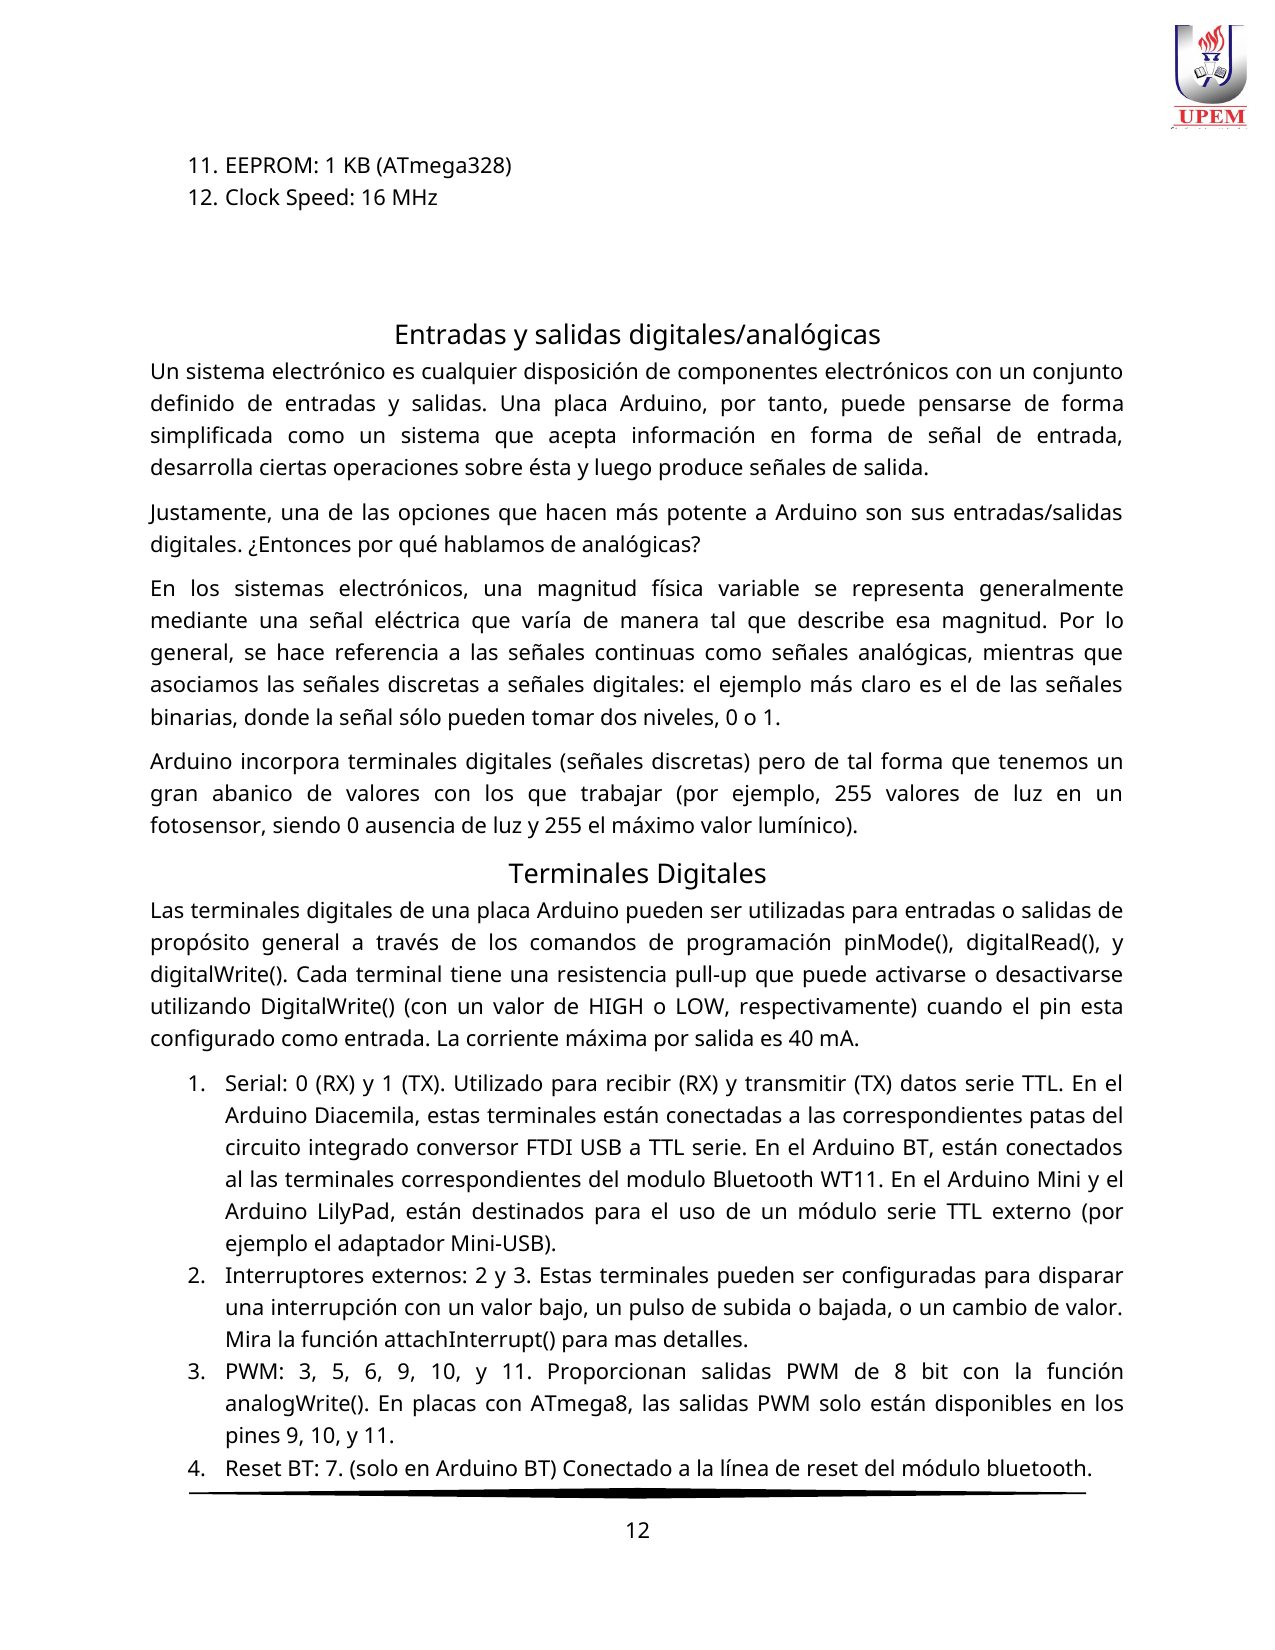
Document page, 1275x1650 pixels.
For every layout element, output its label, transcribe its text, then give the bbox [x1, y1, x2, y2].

text Un sistema electrónico es cualquier disposición de componentes electrónicos con un conjunto definido de entradas y salidas. Una placa Arduino, por tanto, puede pensarse de forma simplificada como un sistema que acepta información en forma de señal de entrada, desarrolla ciertas operaciones sobre ésta y luego produce señales de salida. [150, 356, 1125, 482]
picture [1170, 25, 1249, 129]
subtitle Entradas y salidas digitales/analógicas [150, 316, 1125, 353]
list EEPROM: 1 KB (ATmega328) [187, 150, 1125, 180]
text Arduino incorpora terminales digitales (señales discretas) pero de tal forma que tenemos un gran abanico de valores con los que trabajar (por ejemplo, 255 valores de luz en un fotosensor, siendo 0 ausencia de luz y 255 el máximo valor lumínico). [150, 746, 1125, 840]
text Justamente, una de las opciones que hacen más potente a Arduino son sus entradas/salidas digitales. ¿Entonces por qué hablamos de analógicas? [150, 496, 1125, 558]
list Serial: 0 (RX) y 1 (TX). Utilizado para recibir (RX) y transmitir (TX) datos serie TTL. En el Arduino Diacemila, estas terminales están conectadas a las correspondientes patas del circuito integrado conversor FTDI USB a TTL serie. En el Arduino BT, están conectados al las terminales correspondientes del modulo Bluetooth WT11. En el Arduino Mini y el Arduino LilyPad, están destinados para el uso de un módulo serie TTL externo (por ejemplo el adaptador Mini-USB). [187, 1067, 1125, 1258]
text Las terminales digitales de una placa Arduino pueden ser utilizadas para entradas o salidas de propósito general a través de los comandos de programación pinMode(), digitalRead(), y digitalWrite(). Cada terminal tiene una resistencia pull-up que puede activarse o desactivarse utilizando DigitalWrite() (con un valor de HIGH o LOW, respectivamente) cuando el pin esta configurado como entrada. La corriente máxima por salida es 40 mA. [150, 894, 1125, 1053]
list PWM: 3, 5, 6, 9, 10, y 11. Proporcionan salidas PWM de 8 bit con la función analogWrite(). En placas con ATmega8, las salidas PWM solo están disponibles en los pines 9, 10, y 11. [187, 1356, 1125, 1450]
list Clock Speed: 16 MHz [187, 182, 1125, 212]
subtitle Terminales Digitales [150, 855, 1125, 892]
list Reset BT: 7. (solo en Arduino BT) Conectado a la línea de reset del módulo bluetooth. [187, 1452, 1125, 1482]
text En los sistemas electrónicos, una magnitud física variable se representa generalmente mediante una señal eléctrica que varía de manera tal que describe esa magnitud. Por lo general, se hace referencia a las señales continuas como señales analógicas, mientras que asociamos las señales discretas a señales digitales: el ejemplo más claro es el de las señales binarias, donde la señal sólo pueden tomar dos niveles, 0 o 1. [150, 573, 1125, 731]
list Interruptores externos: 2 y 3. Estas terminales pueden ser configuradas para disparar una interrupción con un valor bajo, un pulso de subida o bajada, o un cambio de valor. Mira la función attachInterrupt() para mas detalles. [187, 1260, 1125, 1354]
